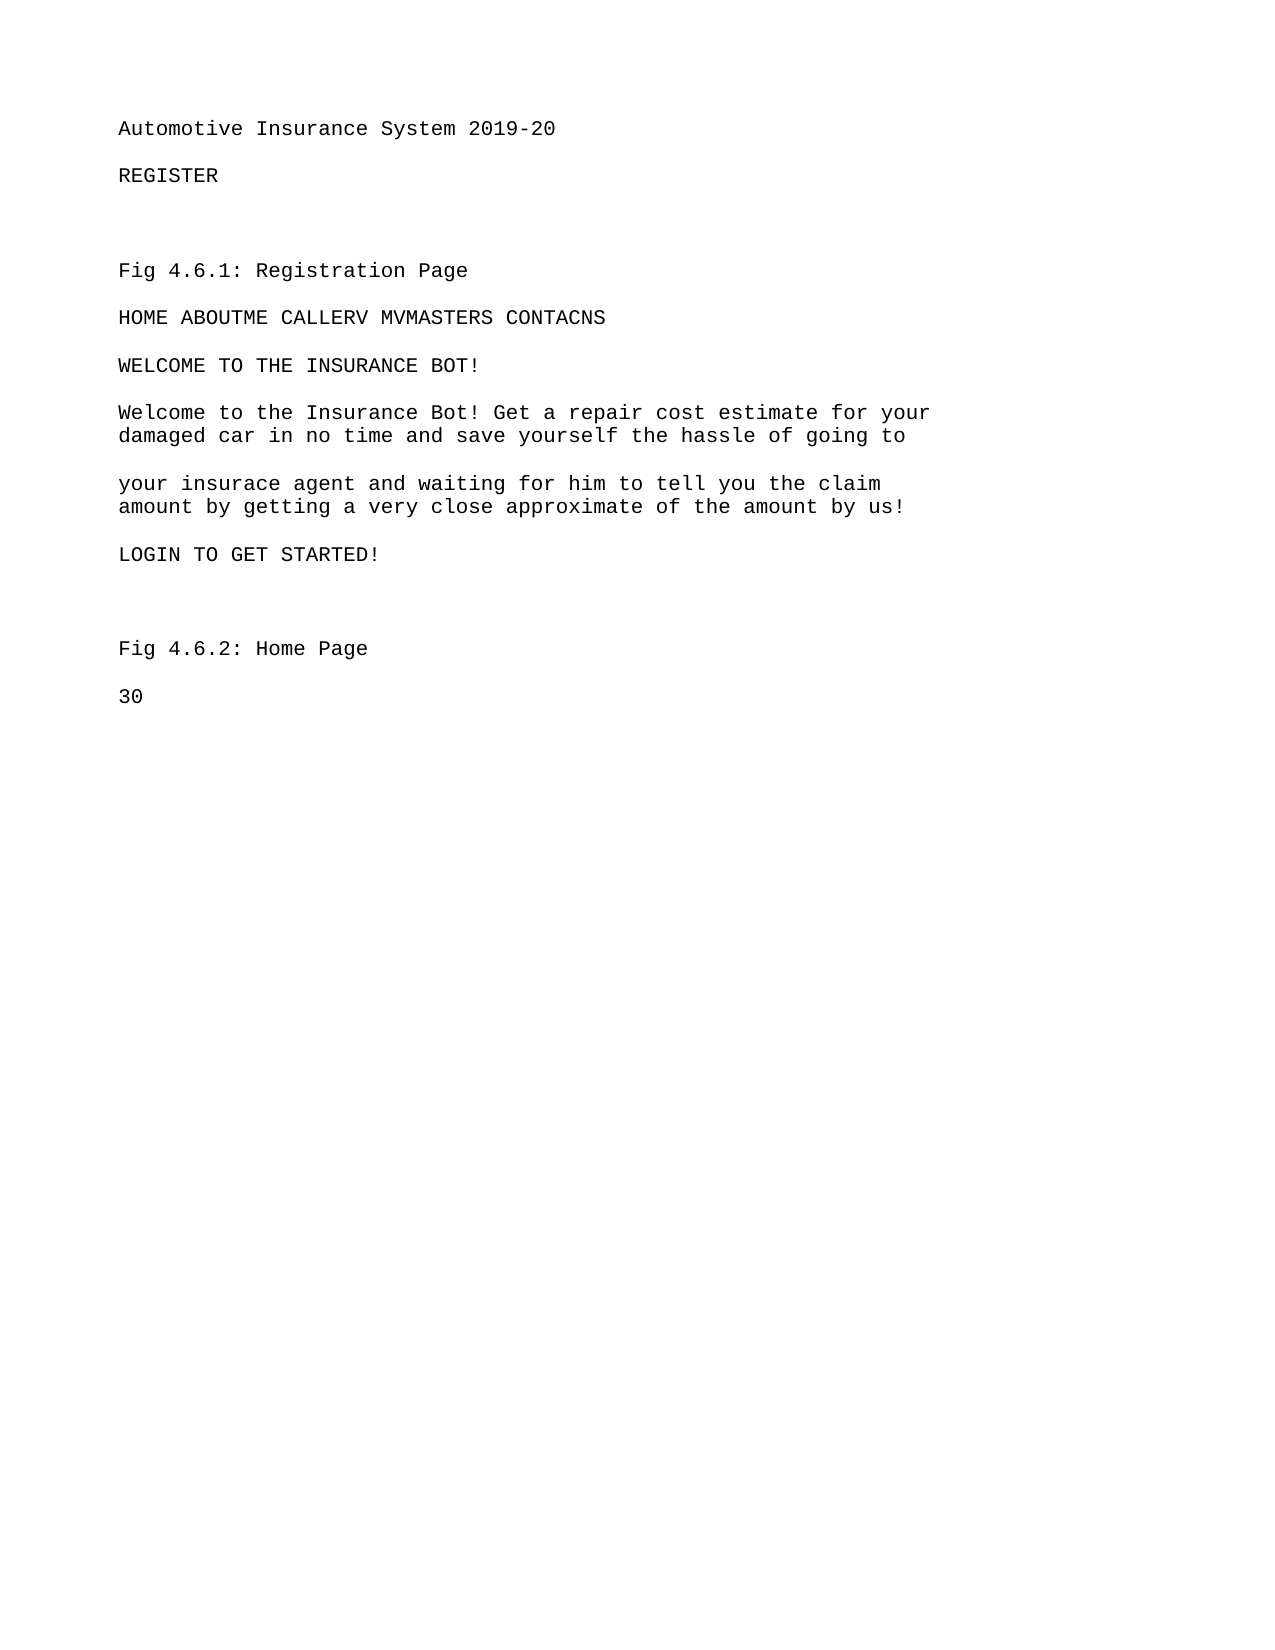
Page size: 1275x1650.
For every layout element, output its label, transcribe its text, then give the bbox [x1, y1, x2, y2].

text WELCOME TO THE INSURANCE BOT! [118, 354, 1157, 378]
text Welcome to the Insurance Bot! Get a repair cost estimate for your [118, 402, 1157, 426]
text your insurace agent and waiting for him to tell you the claim [118, 473, 1157, 496]
text LOGIN TO GET STARTED! [118, 544, 1157, 567]
text 30 [118, 686, 1157, 709]
text damaged car in no time and save yourself the hassle of going to [118, 426, 1157, 449]
text HOME ABOUTME CALLERV MVMASTERS CONTACNS [118, 307, 1157, 331]
text REGISTER [118, 165, 1157, 189]
text Fig 4.6.1: Registration Page [118, 260, 1157, 284]
text Automotive Insurance System 2019-20 [118, 118, 1157, 142]
text amount by getting a very close approximate of the amount by us! [118, 496, 1157, 520]
text Fig 4.6.2: Home Page [118, 638, 1157, 662]
